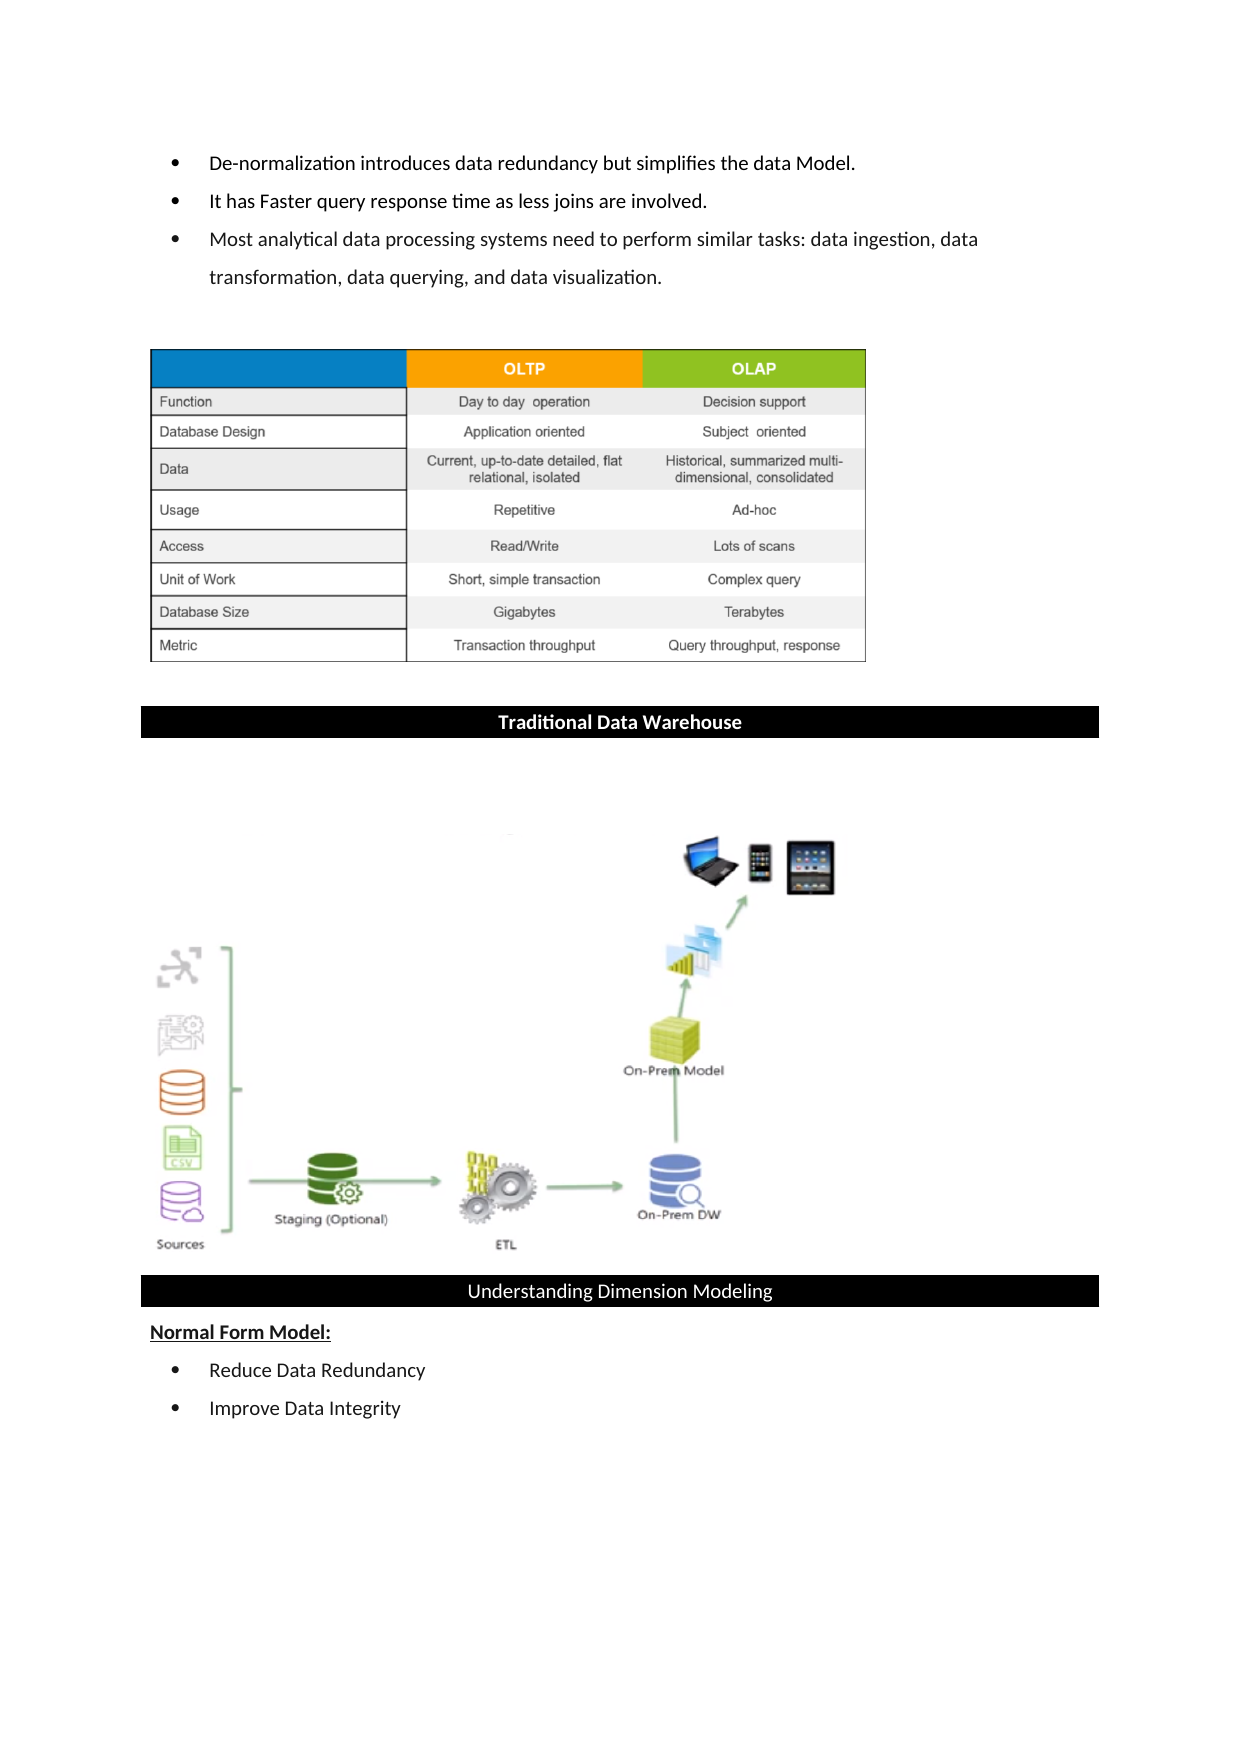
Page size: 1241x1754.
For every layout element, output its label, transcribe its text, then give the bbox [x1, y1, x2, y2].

picture [150, 349, 866, 662]
list Reduce Data Redundancy [172, 1357, 1090, 1383]
text Understanding Dimension Modeling [142, 1276, 1098, 1306]
list Most analytical data processing systems need to perform similar tasks: data ingestion, data transformation, data querying, and data visualization. [172, 226, 1090, 290]
text Normal Form Model: [150, 1319, 1090, 1345]
picture [150, 834, 848, 1261]
list It has Faster query response time as less joins are involved. [172, 188, 1090, 213]
text Traditional Data Warehouse [142, 707, 1098, 737]
list Improve Data Integrity [172, 1396, 1090, 1421]
list De-normalization introduces data redundancy but simplifies the data Model. [172, 150, 1090, 175]
